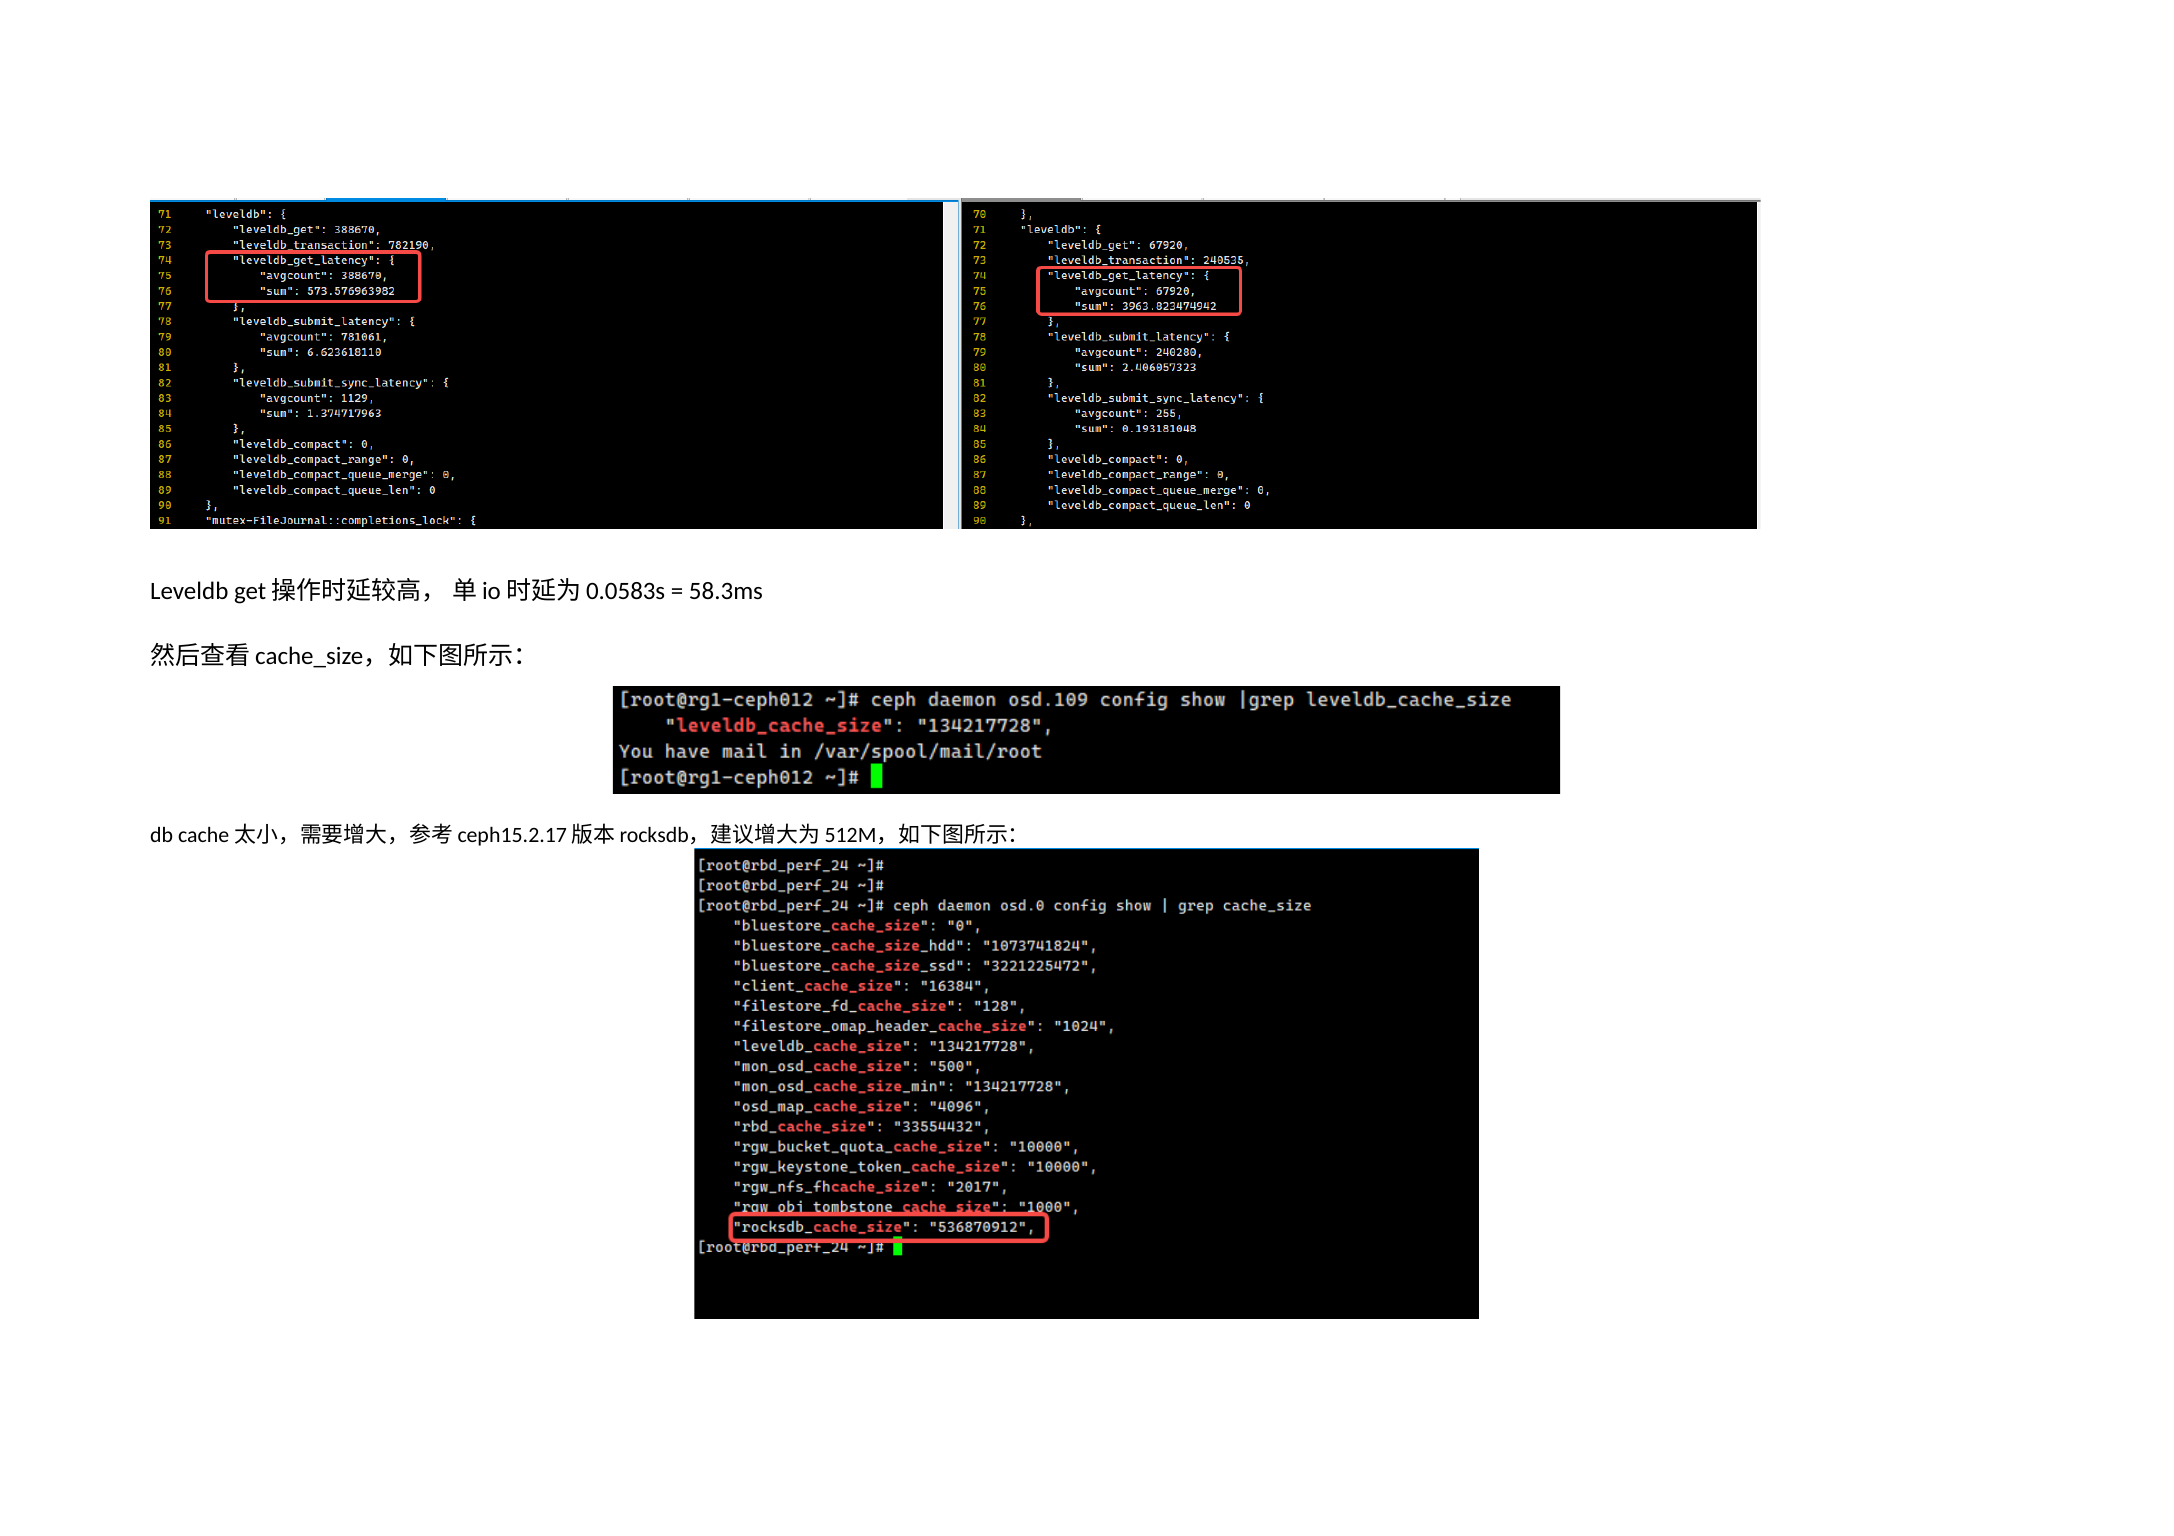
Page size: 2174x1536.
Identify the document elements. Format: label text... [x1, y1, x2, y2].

text Leveldb get操作时延较高， 单io时延为0.0583s = 58.3ms [150, 556, 2023, 621]
picture [150, 198, 1761, 529]
picture [612, 686, 1561, 794]
text db cache 太小，需要增大，参考ceph15.2.17版本rocksdb，建议增大为512M，如下图所示： [150, 816, 2023, 849]
text 然后查看cache_size，如下图所示： [150, 621, 2023, 686]
picture [694, 848, 1479, 1319]
